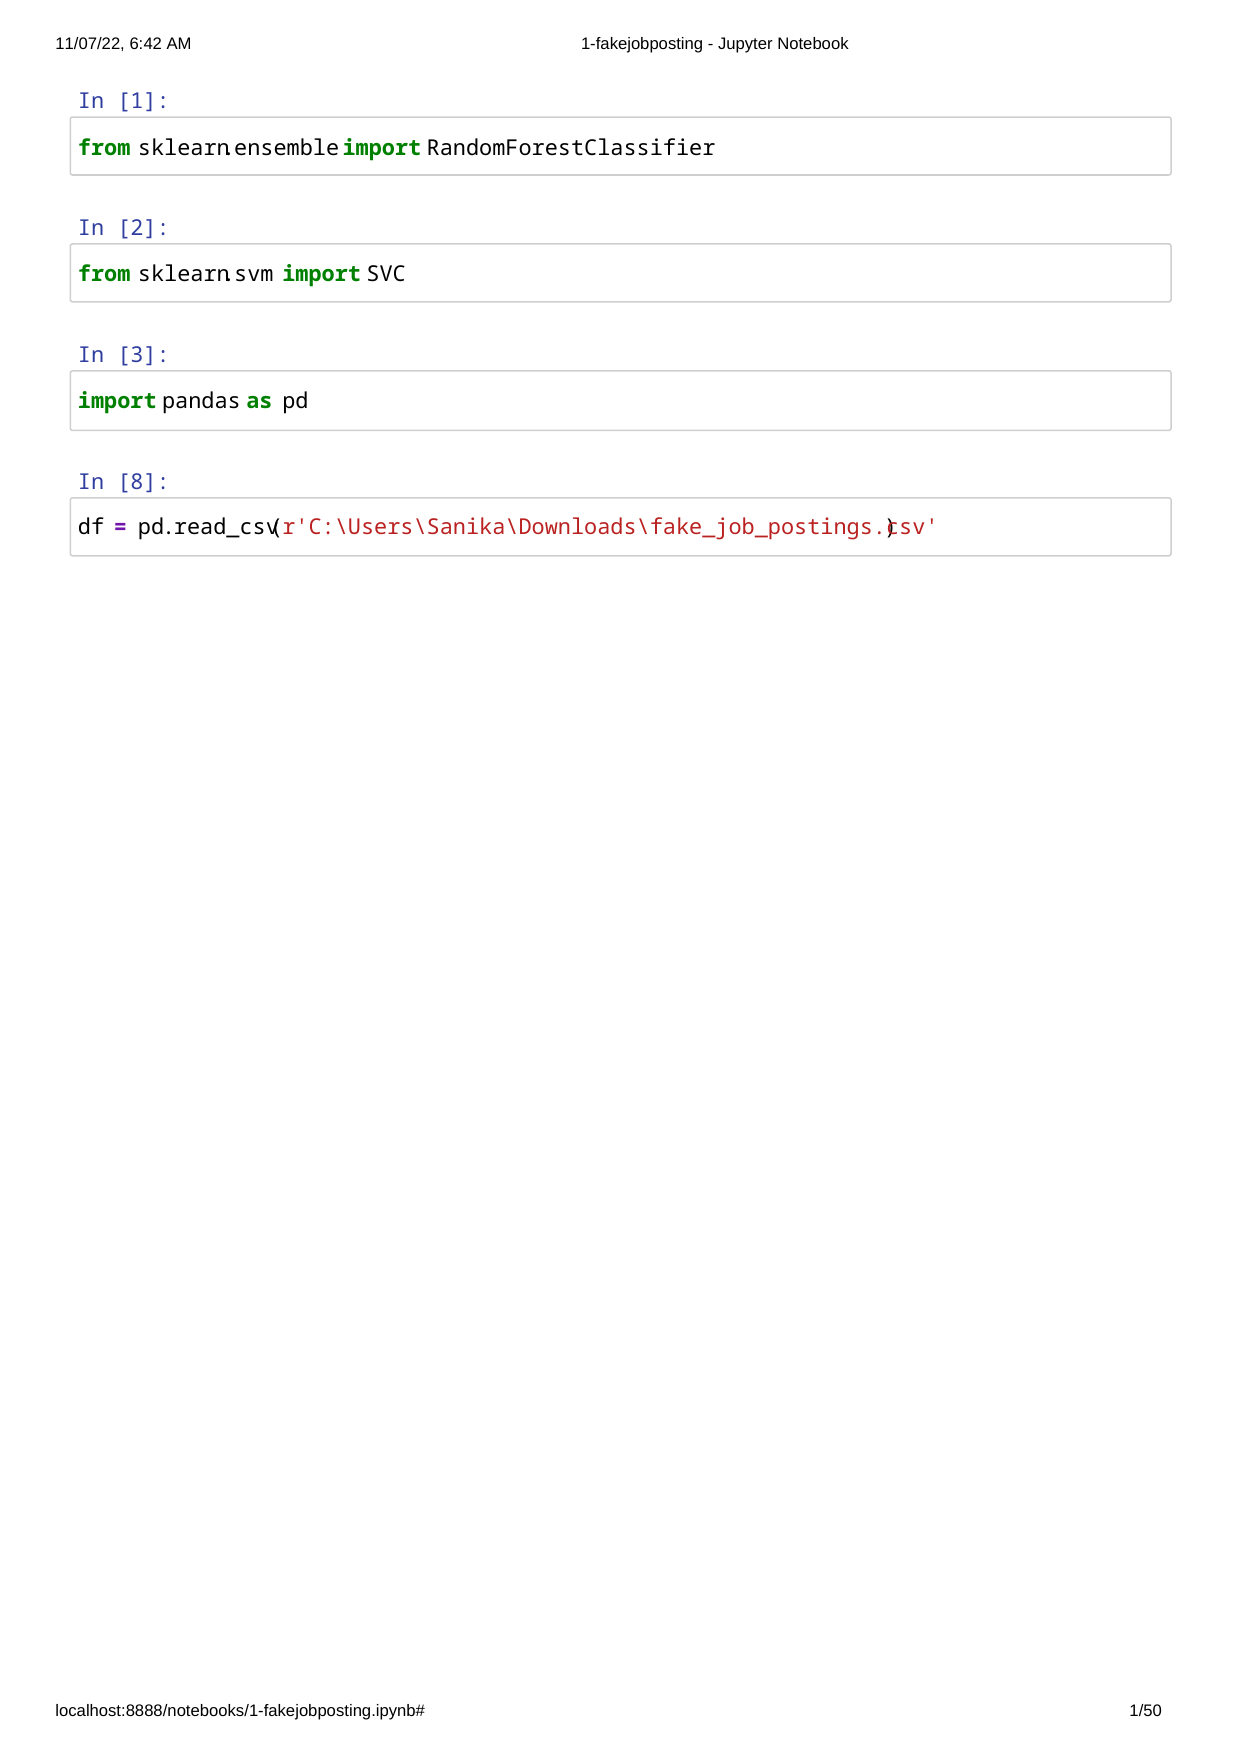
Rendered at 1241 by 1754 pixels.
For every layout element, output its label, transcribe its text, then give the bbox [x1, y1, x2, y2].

subtitle In [3]:  [78, 338, 284, 368]
subtitle In [1]:  [78, 85, 284, 114]
subtitle In [8]:  [78, 466, 284, 495]
subtitle In [2]:  [78, 212, 284, 241]
